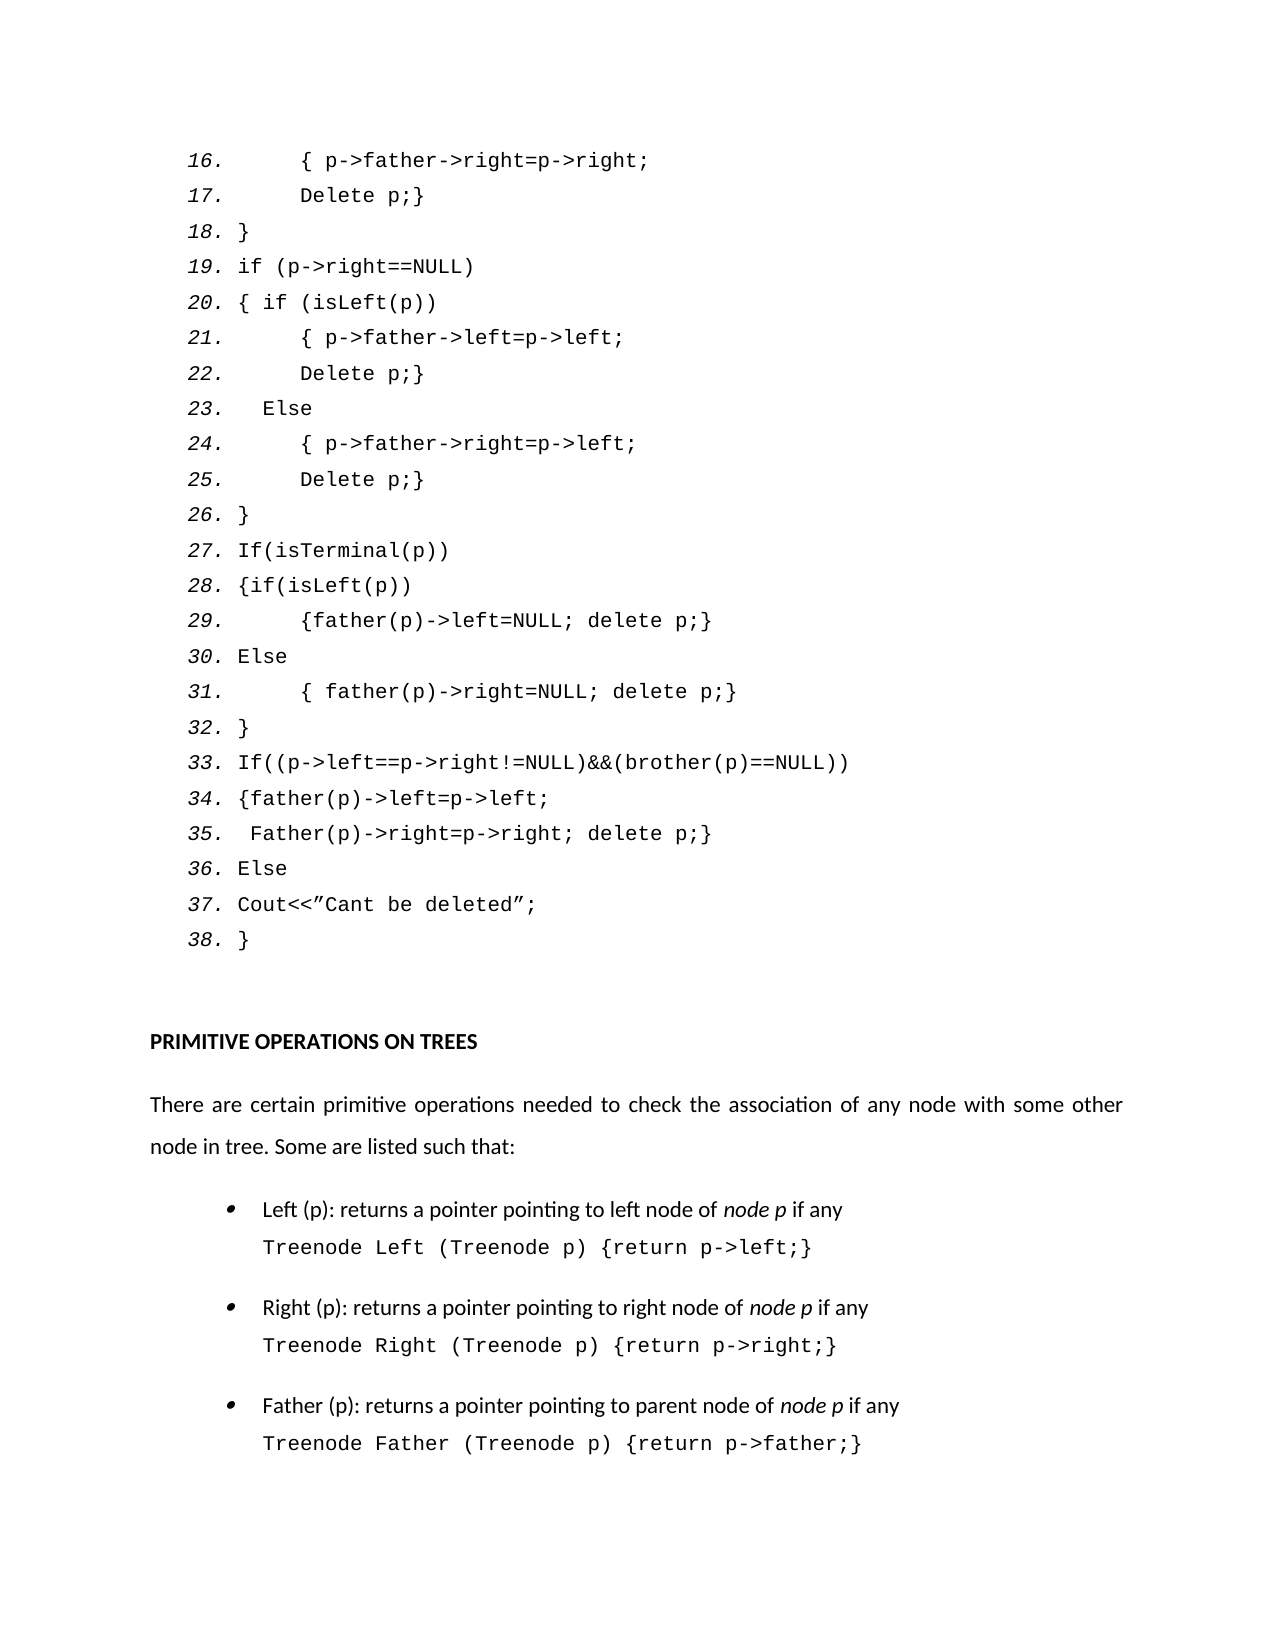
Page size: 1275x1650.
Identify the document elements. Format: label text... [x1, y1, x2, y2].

list } [187, 717, 1125, 740]
text Treenode Father (Treenode p) {return p->father;} [262, 1433, 1125, 1457]
list If((p->left==p->right!=NULL)&&(brother(p)==NULL)) [187, 752, 1125, 776]
list Delete p;} [187, 469, 1125, 492]
list {father(p)->left=p->left; [187, 787, 1125, 811]
list Cout<<”Cant be deleted”; [187, 894, 1125, 917]
list } [187, 504, 1125, 528]
list Father (p): returns a pointer pointing to parent node of node p if any [225, 1391, 1125, 1419]
list {if(isLeft(p)) [187, 575, 1125, 599]
list Father(p)->right=p->right; delete p;} [187, 823, 1125, 847]
list Delete p;} [187, 362, 1125, 386]
list { father(p)->right=NULL; delete p;} [187, 681, 1125, 705]
list Else [187, 858, 1125, 882]
list } [187, 929, 1125, 953]
list { p->father->right=p->left; [187, 433, 1125, 457]
list Delete p;} [187, 185, 1125, 209]
list { if (isLeft(p)) [187, 292, 1125, 315]
list { p->father->left=p->left; [187, 327, 1125, 351]
list Else [187, 398, 1125, 422]
list Left (p): returns a pointer pointing to left node of node p if any [225, 1195, 1125, 1223]
list If(isTerminal(p)) [187, 539, 1125, 563]
list if (p->right==NULL) [187, 256, 1125, 280]
text Treenode Left (Treenode p) {return p->left;} [262, 1237, 1125, 1261]
list Right (p): returns a pointer pointing to right node of node p if any [225, 1293, 1125, 1321]
text Treenode Right (Treenode p) {return p->right;} [262, 1335, 1125, 1359]
list {father(p)->left=NULL; delete p;} [187, 610, 1125, 634]
list Else [187, 646, 1125, 669]
text There are certain primitive operations needed to check the association of any node with some other node in tree. Some are listed such that: [150, 1090, 1125, 1160]
list { p->father->right=p->right; [187, 150, 1125, 174]
list } [187, 221, 1125, 244]
text PRIMITIVE OPERATIONS ON TREES [150, 1027, 1125, 1055]
